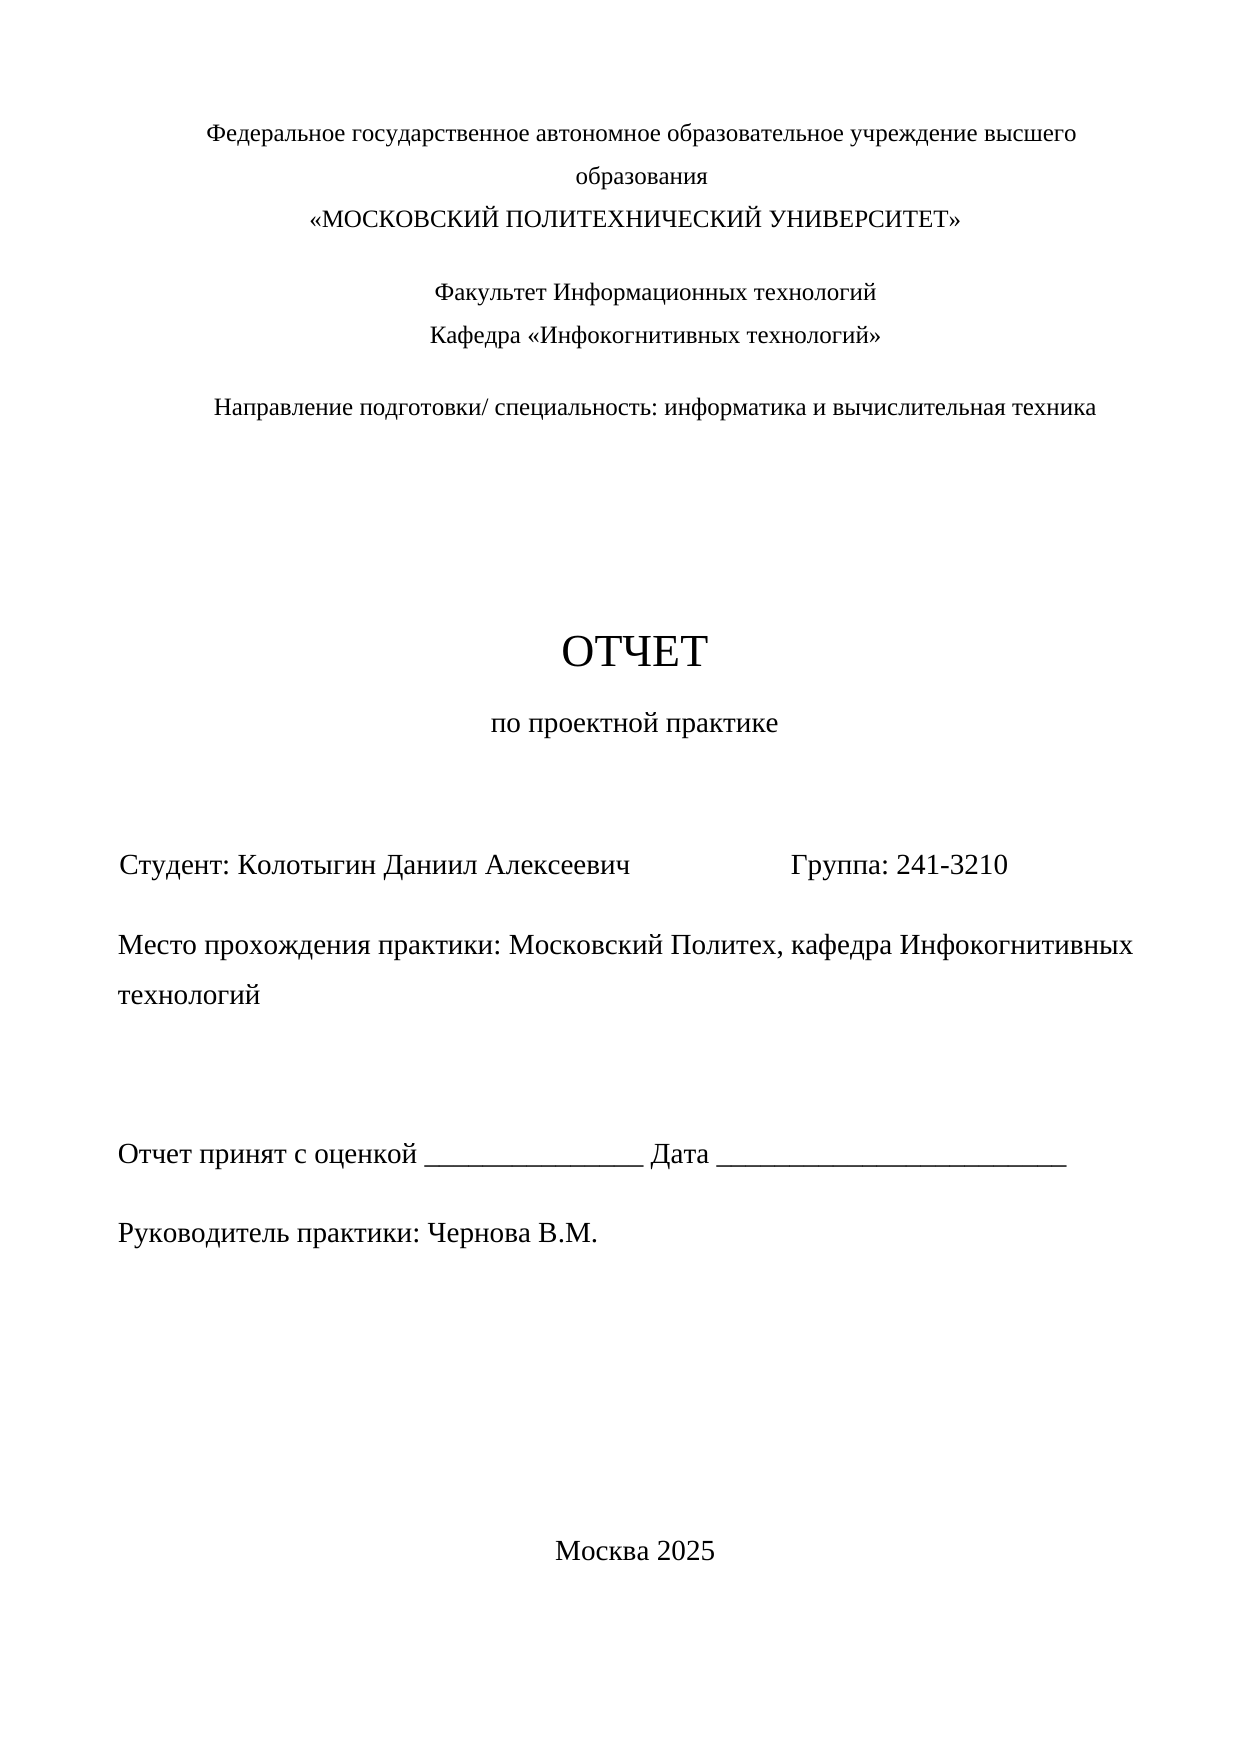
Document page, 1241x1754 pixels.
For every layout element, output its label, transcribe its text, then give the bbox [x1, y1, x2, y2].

text Москва 2025 [119, 1533, 1151, 1567]
text Руководитель практики: Чернова В.М. [118, 1216, 1145, 1249]
text Федеральное государственное автономное образовательное учреждение высшего образования [185, 118, 1098, 190]
text Факультет Информационных технологий Кафедра «Инфокогнитивных технологий» [161, 277, 1150, 348]
text Студент: Колотыгин Даниил Алексеевич Группа: 241-3210 [119, 847, 1151, 881]
text Отчет принят с оценкой _______________ Дата ________________________ [118, 1136, 1145, 1170]
text по проектной практике [119, 705, 1150, 739]
text Место прохождения практики: Московский Политех, кафедра Инфокогнитивных технологий [118, 927, 1152, 1011]
text ОТЧЕТ [119, 623, 1150, 676]
text «МОСКОВСКИЙ ПОЛИТЕХНИЧЕСКИЙ УНИВЕРСИТЕТ» [185, 204, 1085, 233]
text Направление подготовки/ специальность: информатика и вычислительная техника [161, 392, 1150, 421]
